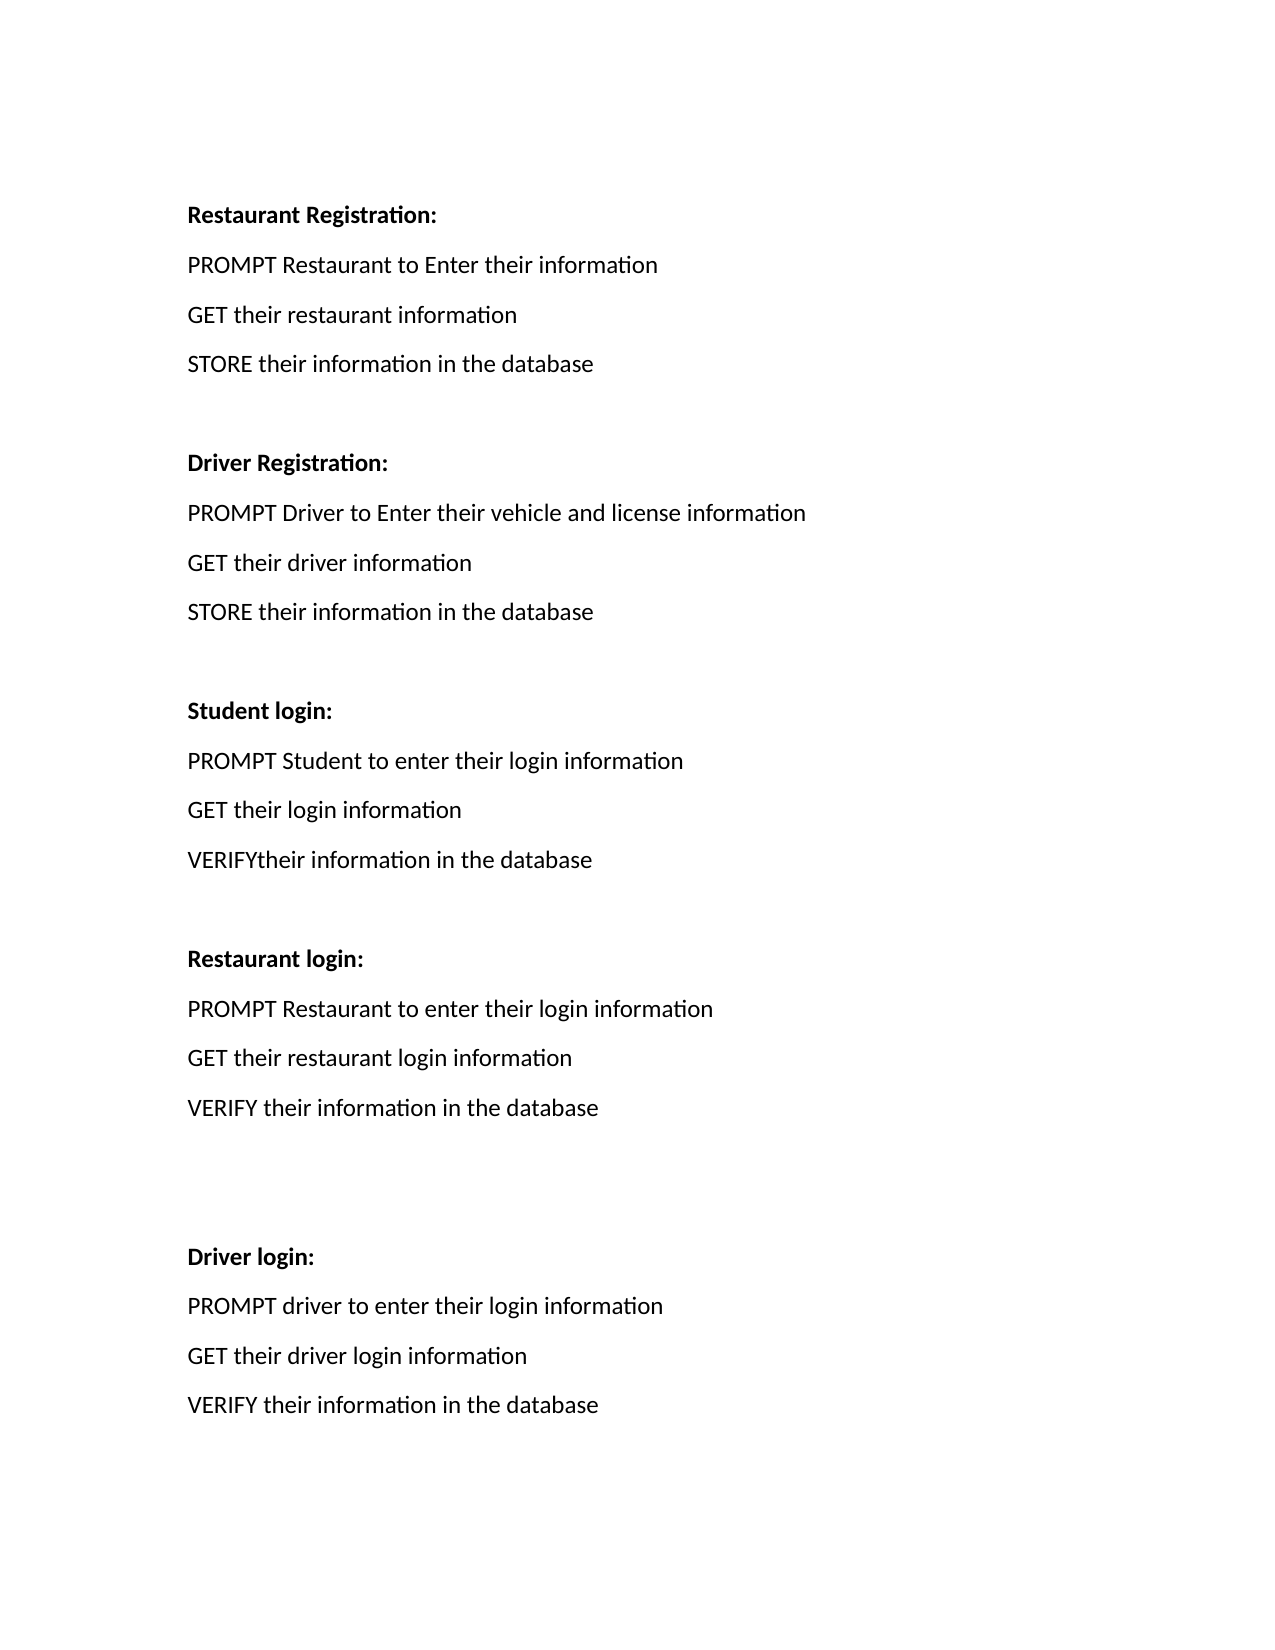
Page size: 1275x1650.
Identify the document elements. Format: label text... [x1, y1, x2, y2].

text GET their driver information [187, 547, 1125, 577]
text STORE their information in the database [187, 348, 1125, 379]
text PROMPT Student to enter their login information [187, 745, 1125, 776]
text STORE their information in the database [187, 596, 1125, 627]
text GET their login information [187, 794, 1125, 825]
text Driver login: [187, 1241, 1125, 1271]
text PROMPT driver to enter their login information [187, 1290, 1125, 1321]
text PROMPT Restaurant to enter their login information [187, 993, 1125, 1023]
text Restaurant Registration: [187, 199, 1125, 230]
text VERIFY their information in the database [187, 1389, 1125, 1420]
text Driver Registration: [187, 447, 1125, 478]
text Student login: [187, 695, 1125, 726]
text PROMPT Restaurant to Enter their information [187, 249, 1125, 280]
text VERIFY their information in the database [187, 1092, 1125, 1123]
text GET their restaurant login information [187, 1042, 1125, 1073]
text VERIFYtheir information in the database [187, 844, 1125, 875]
text GET their driver login information [187, 1340, 1125, 1371]
text Restaurant login: [187, 943, 1125, 974]
text PROMPT Driver to Enter their vehicle and license information [187, 497, 1125, 528]
text GET their restaurant information [187, 299, 1125, 329]
